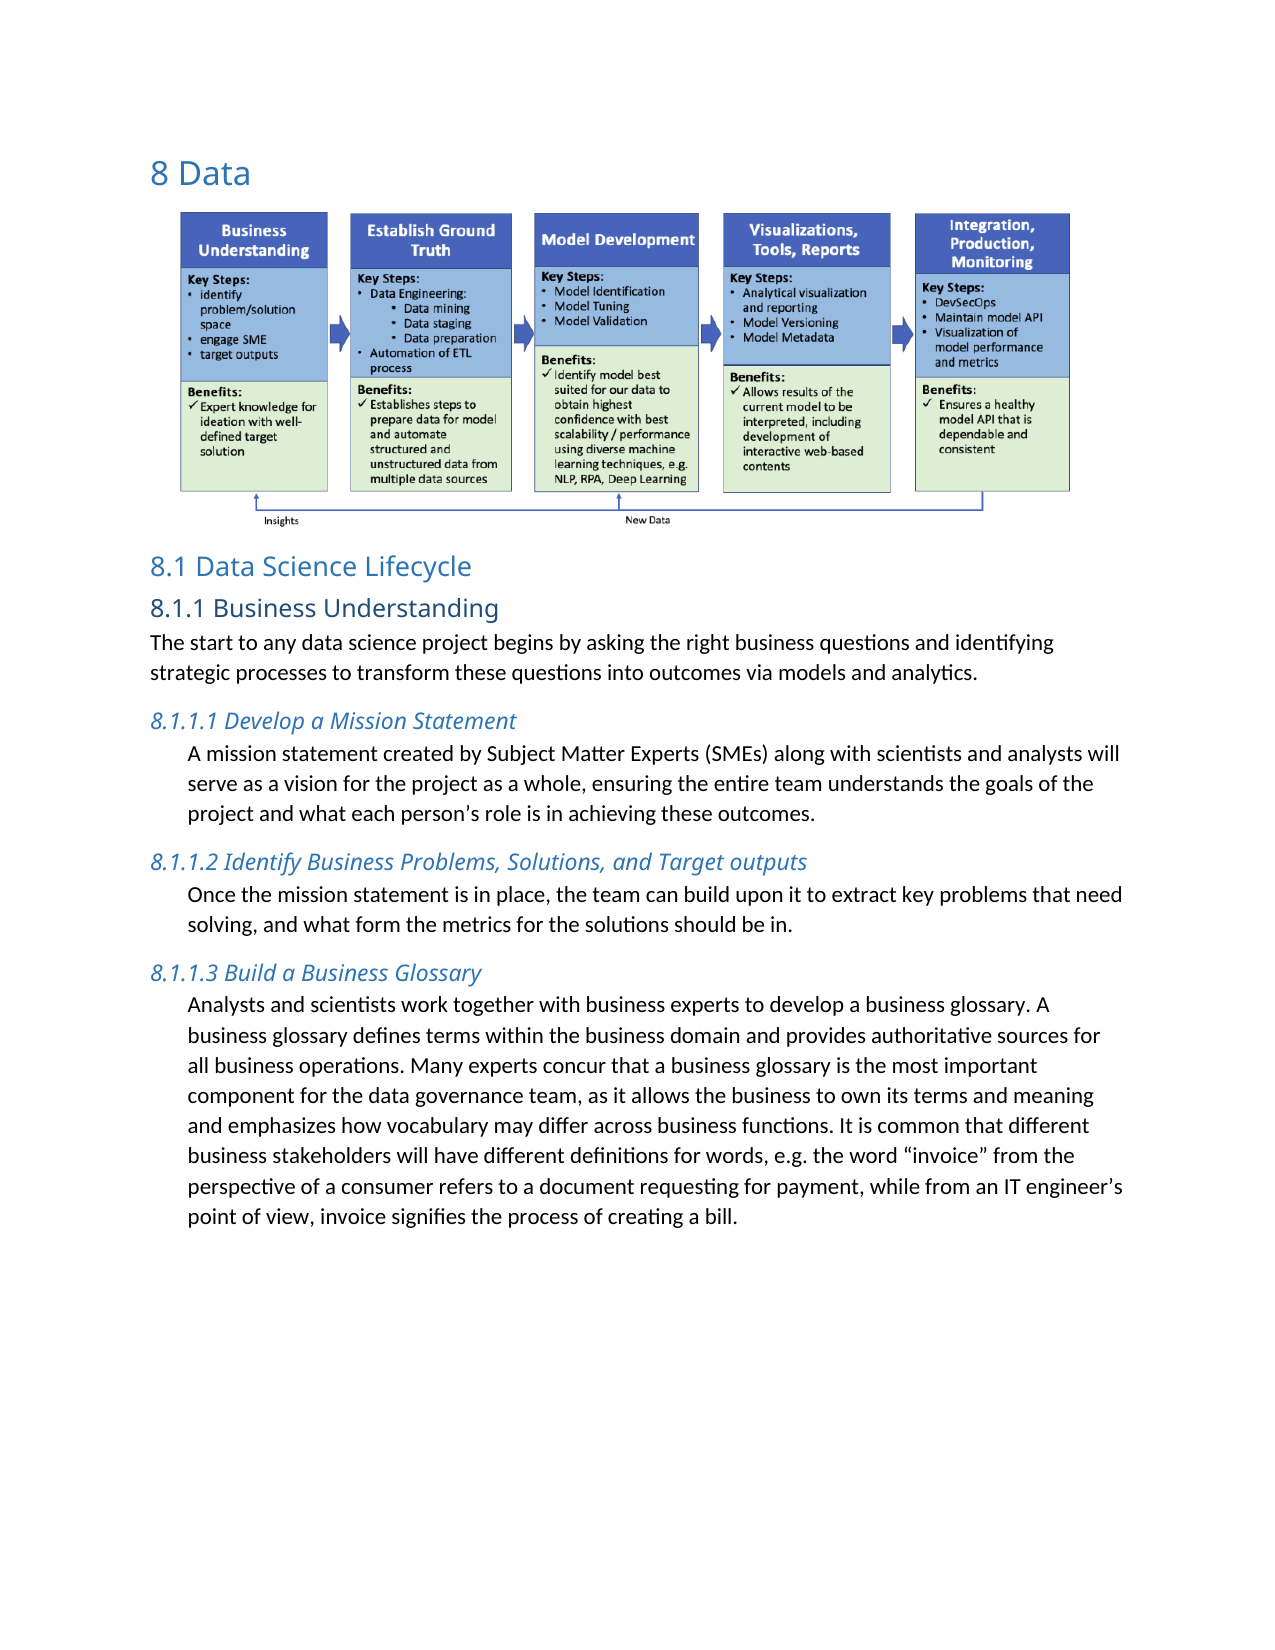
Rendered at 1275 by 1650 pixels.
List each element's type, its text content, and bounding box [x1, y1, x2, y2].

subtitle 8.1.1.1 Develop a Mission Statement [150, 705, 1125, 736]
text The start to any data science project begins by asking the right business questions and identifying strategic processes to transform these questions into outcomes via models and analytics. [150, 628, 1125, 686]
text Once the mission statement is in place, the team can build upon it to extract key problems that need solving, and what form the metrics for the solutions should be in. [187, 880, 1125, 938]
subtitle 8.1.1.2 Identify Business Problems, Solutions, and Target outputs [150, 846, 1125, 877]
subtitle 8.1.1.3 Build a Business Glossary [150, 957, 1125, 988]
subtitle 8 Data [150, 150, 1125, 195]
text Analysts and scientists work together with business experts to develop a business glossary. A business glossary defines terms within the business domain and provides authoritative sources for all business operations. Many experts concur that a business glossary is the most important component for the data governance team, as it allows the business to own its terms and meaning and emphasizes how vocabulary may differ across business functions. It is common that different business stakeholders will have different definitions for words, e.g. the word “invoice” from the perspective of a consumer refers to a document requesting for payment, while from an IT engineer’s point of view, invoice signifies the process of creating a bill. [187, 991, 1125, 1230]
subtitle 8.1 Data Science Lifecycle [150, 547, 1125, 584]
subtitle 8.1.1 Business Understanding [150, 591, 1125, 625]
text A mission statement created by Subject Matter Experts (SMEs) along with scientists and analysts will serve as a vision for the project as a whole, ensuring the entire team understands the goals of the project and what each person’s role is in achieving these outcomes. [187, 739, 1125, 827]
